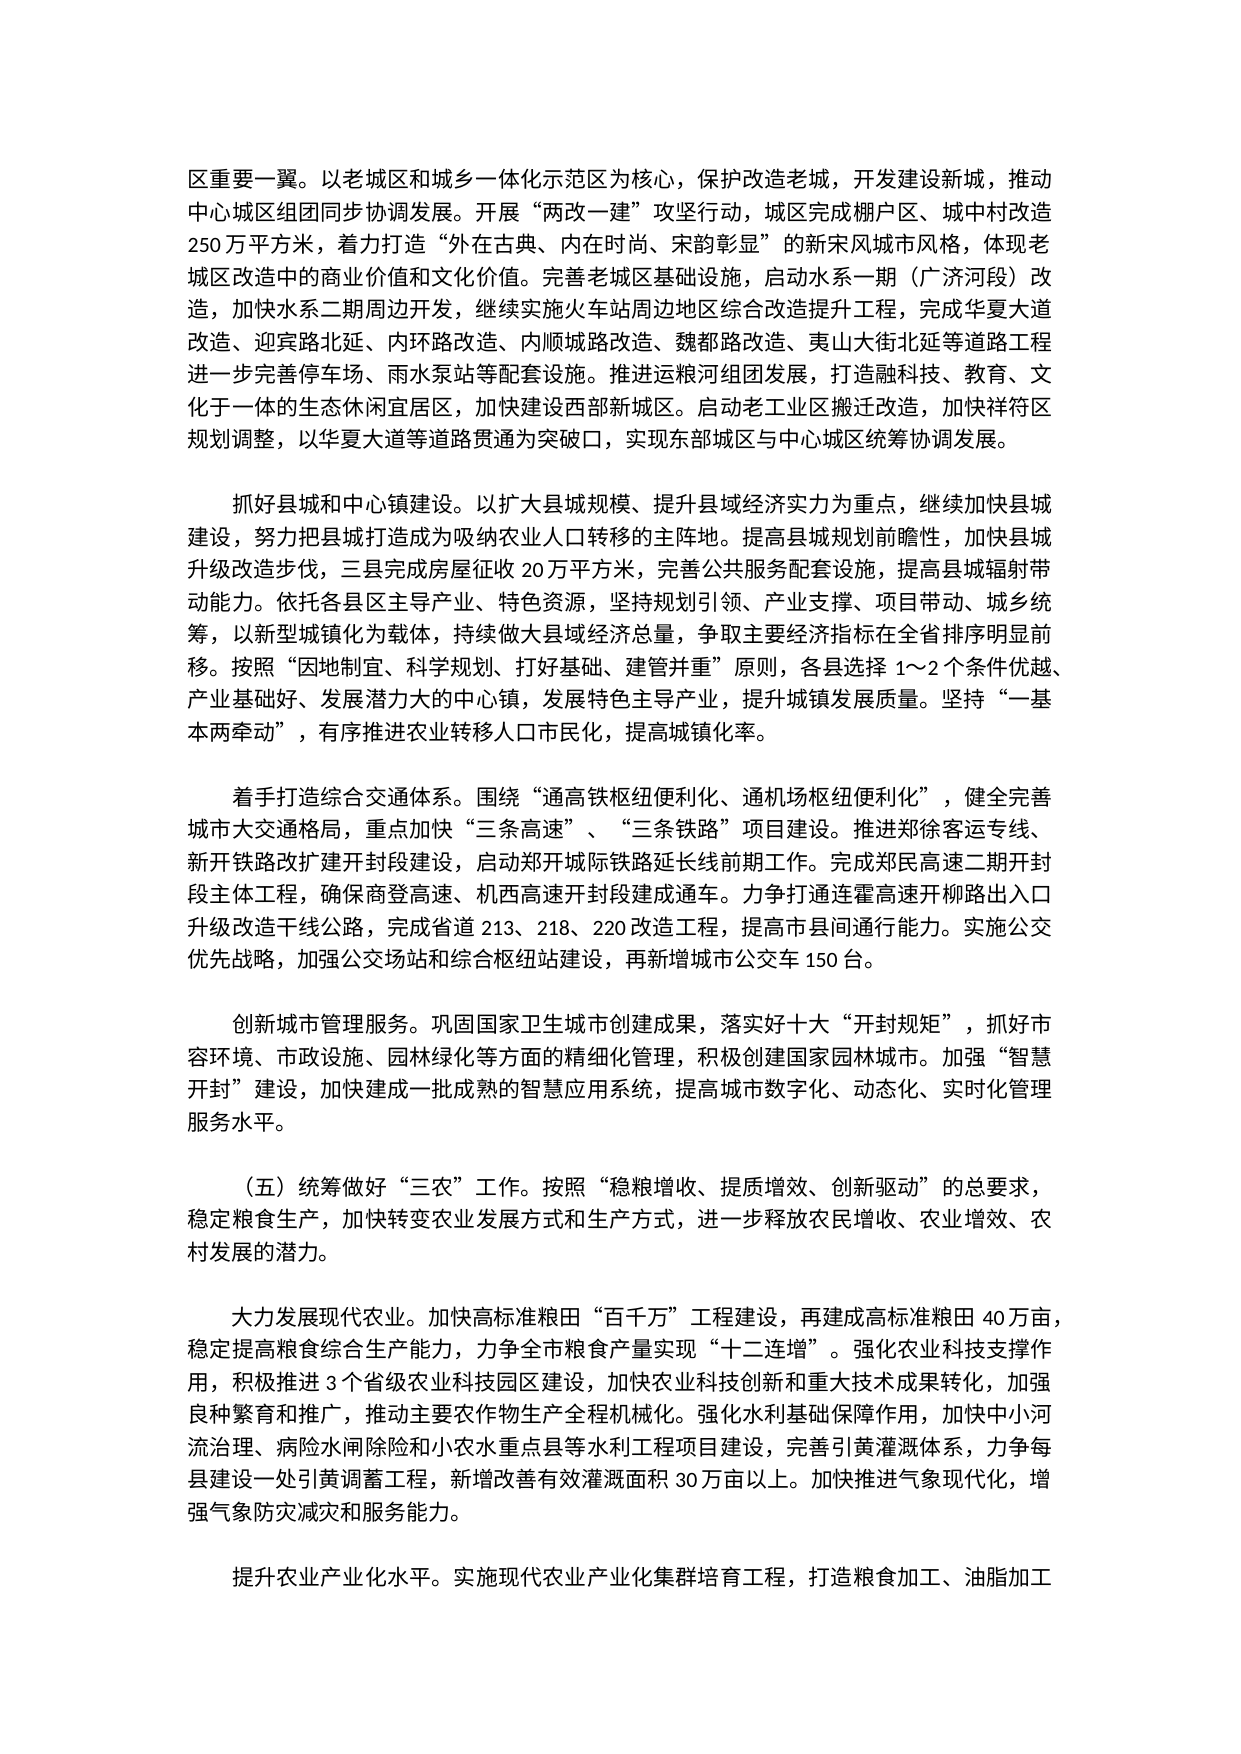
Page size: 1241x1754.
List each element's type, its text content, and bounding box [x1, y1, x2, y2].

text 大力发展现代农业。加快高标准粮田“百千万”工程建设，再建成高标准粮田40万亩，稳定提高粮食综合生产能力，力争全市粮食产量实现“十二连增”。强化农业科技支撑作用，积极推进3个省级农业科技园区建设，加快农业科技创新和重大技术成果转化，加强良种繁育和推广，推动主要农作物生产全程机械化。强化水利基础保障作用，加快中小河流治理、病险水闸除险和小农水重点县等水利工程项目建设，完善引黄灌溉体系，力争每县建设一处引黄调蓄工程，新增改善有效灌溉面积30万亩以上。加快推进气象现代化，增强气象防灾减灾和服务能力。 [187, 1299, 1053, 1527]
text 抓好县城和中心镇建设。以扩大县城规模、提升县域经济实力为重点，继续加快县城建设，努力把县城打造成为吸纳农业人口转移的主阵地。提高县城规划前瞻性，加快县城升级改造步伐，三县完成房屋征收20万平方米，完善公共服务配套设施，提高县城辐射带动能力。依托各县区主导产业、特色资源，坚持规划引领、产业支撑、项目带动、城乡统筹，以新型城镇化为载体，持续做大县域经济总量，争取主要经济指标在全省排序明显前移。按照“因地制宜、科学规划、打好基础、建管并重”原则，各县选择1～2个条件优越、产业基础好、发展潜力大的中心镇，发展特色主导产业，提升城镇发展质量。坚持“一基本两牵动”，有序推进农业转移人口市民化，提高城镇化率。 [187, 487, 1053, 747]
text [187, 162, 1053, 454]
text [187, 1559, 1053, 1592]
text （五）统筹做好“三农”工作。按照“稳粮增收、提质增效、创新驱动”的总要求，稳定粮食生产，加快转变农业发展方式和生产方式，进一步释放农民增收、农业增效、农村发展的潜力。 [187, 1169, 1053, 1267]
text 创新城市管理服务。巩固国家卫生城市创建成果，落实好十大“开封规矩”，抓好市容环境、市政设施、园林绿化等方面的精细化管理，积极创建国家园林城市。加强“智慧开封”建设，加快建成一批成熟的智慧应用系统，提高城市数字化、动态化、实时化管理服务水平。 [187, 1007, 1053, 1137]
text 着手打造综合交通体系。围绕“通高铁枢纽便利化、通机场枢纽便利化”，健全完善城市大交通格局，重点加快“三条高速”、“三条铁路”项目建设。推进郑徐客运专线、新开铁路改扩建开封段建设，启动郑开城际铁路延长线前期工作。完成郑民高速二期开封段主体工程，确保商登高速、机西高速开封段建成通车。力争打通连霍高速开柳路出入口。升级改造干线公路，完成省道213、218、220改造工程，提高市县间通行能力。实施公交优先战略，加强公交场站和综合枢纽站建设，再新增城市公交车150台。 [187, 779, 1053, 974]
